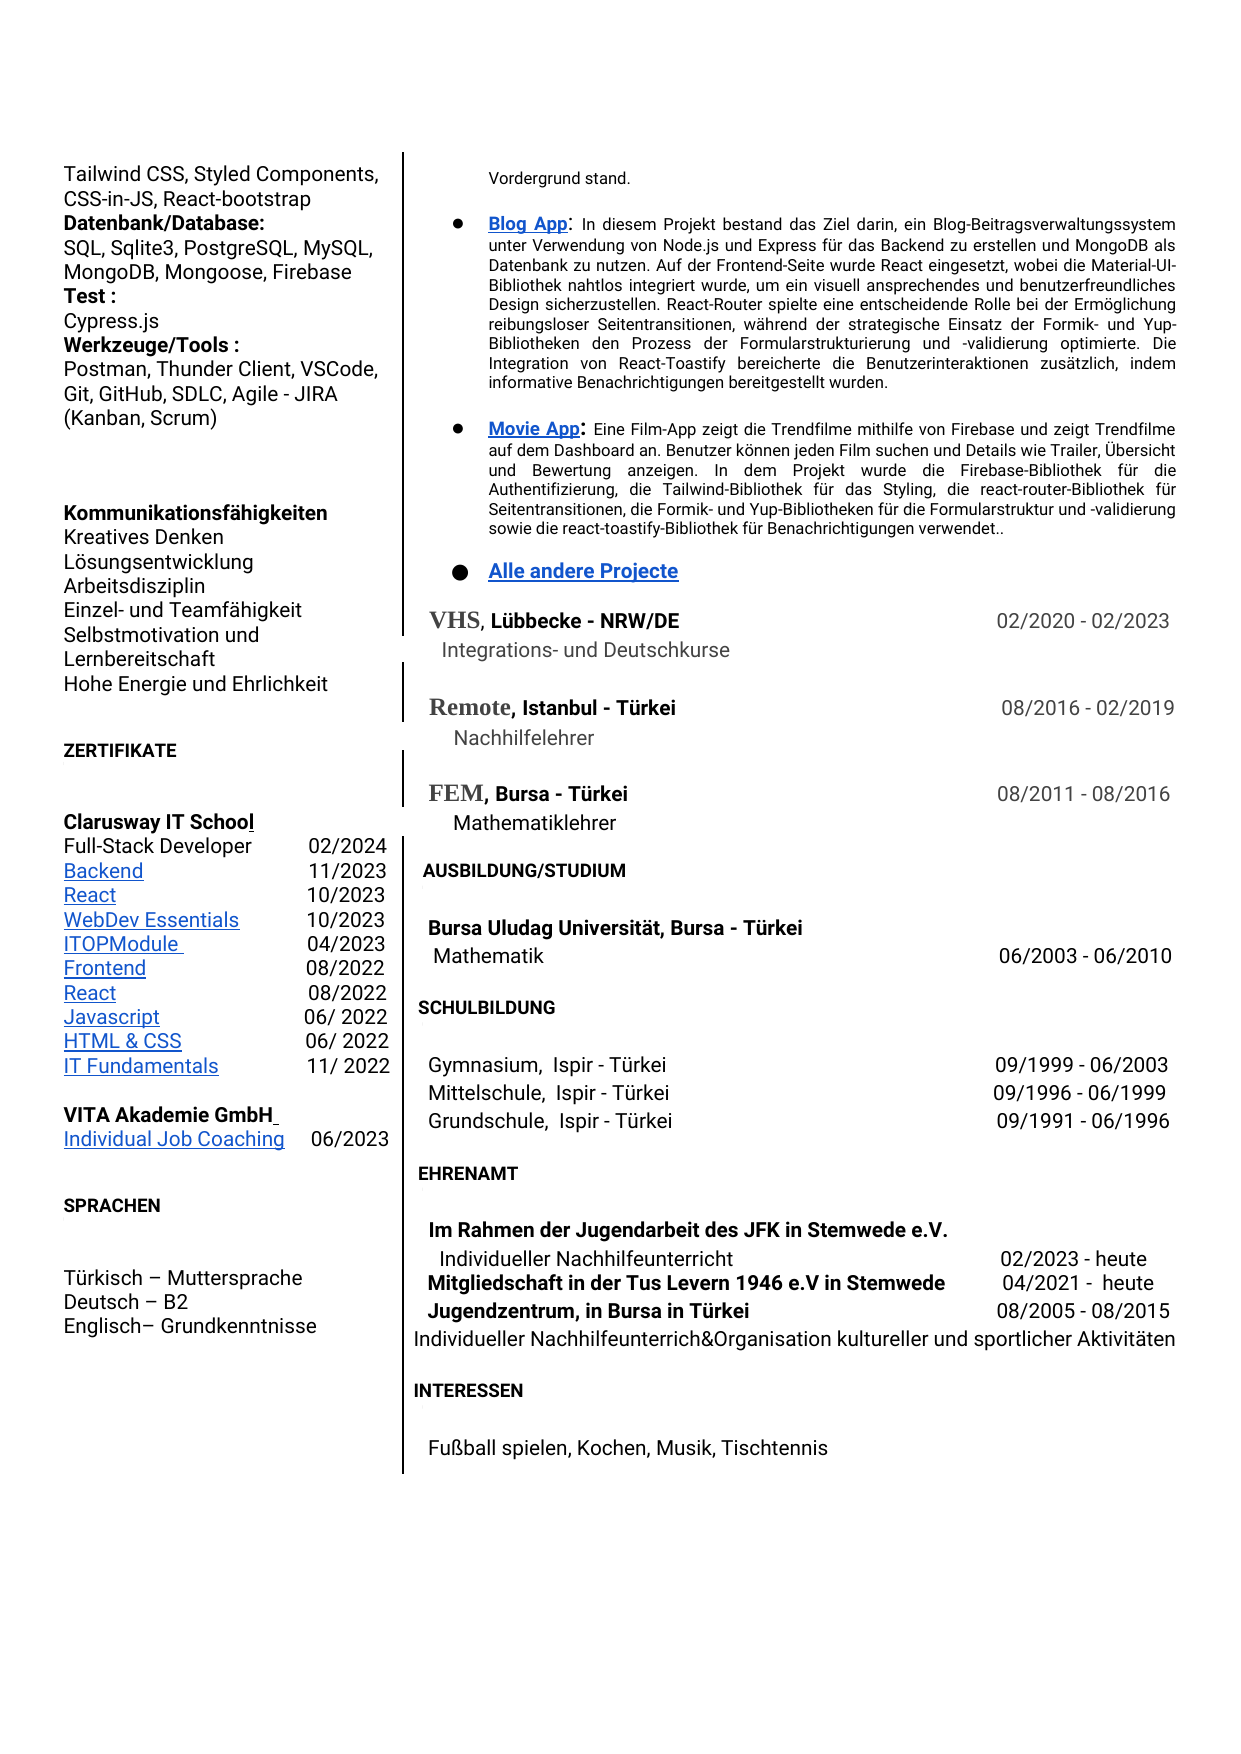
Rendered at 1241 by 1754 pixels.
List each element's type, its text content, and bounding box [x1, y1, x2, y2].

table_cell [404, 152, 1186, 638]
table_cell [54, 152, 402, 1474]
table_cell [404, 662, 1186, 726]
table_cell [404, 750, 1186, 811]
